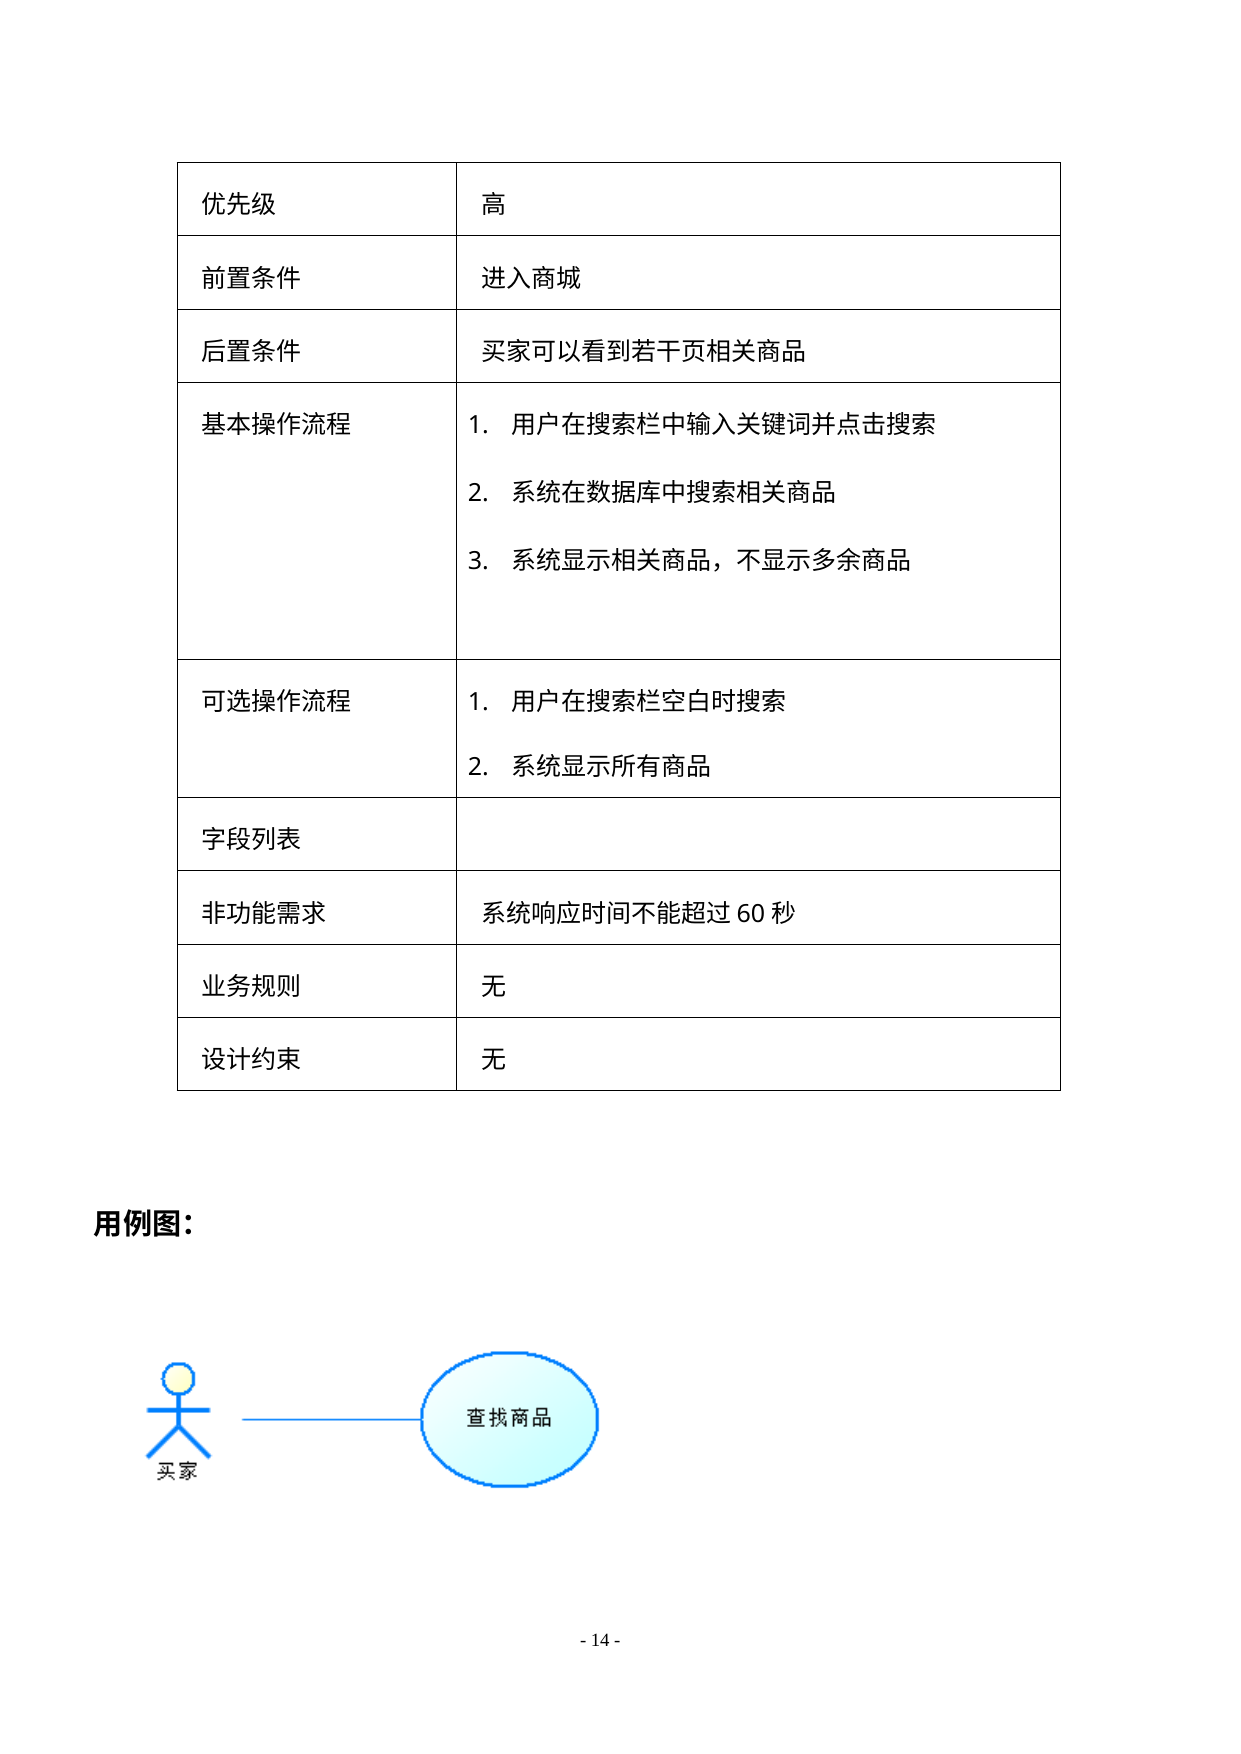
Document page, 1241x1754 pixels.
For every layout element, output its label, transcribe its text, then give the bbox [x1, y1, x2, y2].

table_cell 系统响应时间不能超过 60 秒 [457, 871, 1060, 944]
table_cell 非功能需求 [178, 871, 456, 944]
table_cell 可选操作流程 [178, 660, 456, 797]
subtitle 用例图： [94, 1189, 1144, 1254]
table_cell 用户在搜索栏空白时搜索 系统显示所有商品 [457, 660, 1060, 797]
table_cell 无 [457, 945, 1060, 1017]
table_cell [457, 798, 1060, 870]
table_cell 基本操作流程 [178, 383, 456, 659]
table_cell 字段列表 [178, 798, 456, 870]
table_cell 后置条件 [178, 310, 456, 382]
table_cell 优先级 [178, 163, 456, 235]
table_cell 前置条件 [178, 236, 456, 309]
table_cell 设计约束 [178, 1018, 456, 1090]
table_cell 业务规则 [178, 945, 456, 1017]
table_cell 进入商城 [457, 236, 1060, 309]
table_cell 无 [457, 1018, 1060, 1090]
table_cell 高 [457, 163, 1060, 235]
picture [92, 1322, 668, 1521]
table_cell 用户在搜索栏中输入关键词并点击搜索 系统在数据库中搜索相关商品 系统显示相关商品，不显示多余商品 [457, 383, 1060, 659]
table_cell 买家可以看到若干页相关商品 [457, 310, 1060, 382]
